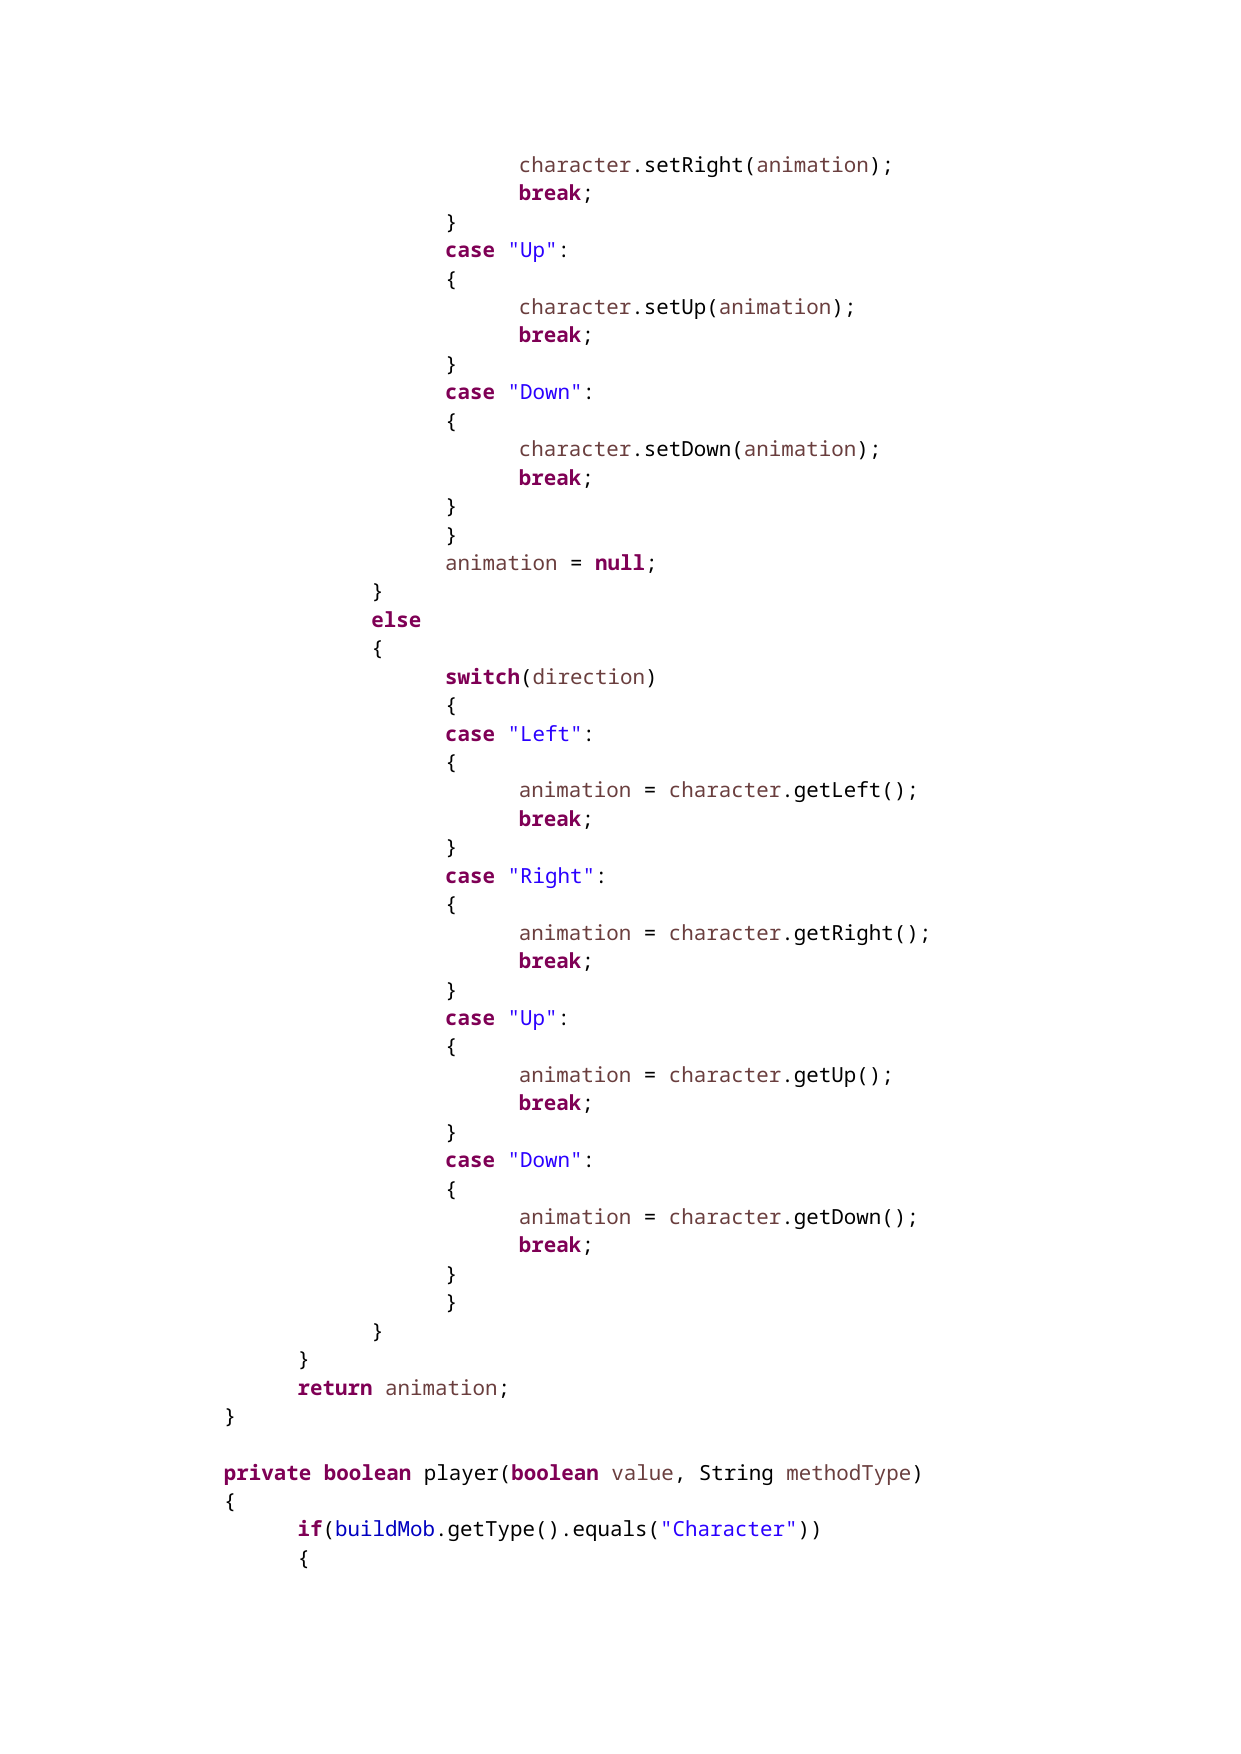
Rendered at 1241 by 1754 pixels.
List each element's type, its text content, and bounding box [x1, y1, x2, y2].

text { [150, 690, 1090, 719]
text } [150, 520, 1090, 548]
text { [150, 1543, 1090, 1571]
text { [150, 1032, 1090, 1060]
text { [150, 1486, 1090, 1514]
text animation = null; [150, 548, 1090, 577]
text } [150, 1259, 1090, 1287]
text { [150, 747, 1090, 776]
text } [150, 1287, 1090, 1316]
text } [150, 1401, 1090, 1430]
text if(buildMob.getType().equals("Character")) [150, 1514, 1090, 1543]
text character.setDown(animation); [150, 434, 1090, 463]
text animation = character.getDown(); [150, 1202, 1090, 1231]
text case "Up": [150, 235, 1090, 264]
text break; [150, 946, 1090, 975]
text } [150, 1316, 1090, 1344]
text break; [150, 463, 1090, 491]
text } [150, 491, 1090, 520]
text { [150, 889, 1090, 918]
text } [150, 975, 1090, 1003]
text } [150, 207, 1090, 235]
text switch(direction) [150, 662, 1090, 690]
text } [150, 1344, 1090, 1373]
text animation = character.getLeft(); [150, 776, 1090, 804]
text break; [150, 1088, 1090, 1117]
text } [150, 1117, 1090, 1145]
text private boolean player(boolean value, String methodType) [150, 1458, 1090, 1486]
text case "Up": [150, 1003, 1090, 1032]
text character.setUp(animation); [150, 292, 1090, 321]
text case "Left": [150, 719, 1090, 747]
text break; [150, 1231, 1090, 1259]
text case "Right": [150, 861, 1090, 889]
text } [150, 577, 1090, 605]
text return animation; [150, 1373, 1090, 1401]
text { [150, 633, 1090, 662]
text break; [150, 178, 1090, 207]
text character.setRight(animation); [150, 150, 1090, 178]
text } [150, 832, 1090, 861]
text break; [150, 321, 1090, 349]
text case "Down": [150, 1145, 1090, 1174]
text else [150, 605, 1090, 633]
text case "Down": [150, 377, 1090, 406]
text { [150, 406, 1090, 434]
text break; [150, 804, 1090, 832]
text { [150, 264, 1090, 292]
text { [150, 1174, 1090, 1202]
text animation = character.getUp(); [150, 1060, 1090, 1088]
text } [150, 349, 1090, 377]
text animation = character.getRight(); [150, 918, 1090, 946]
